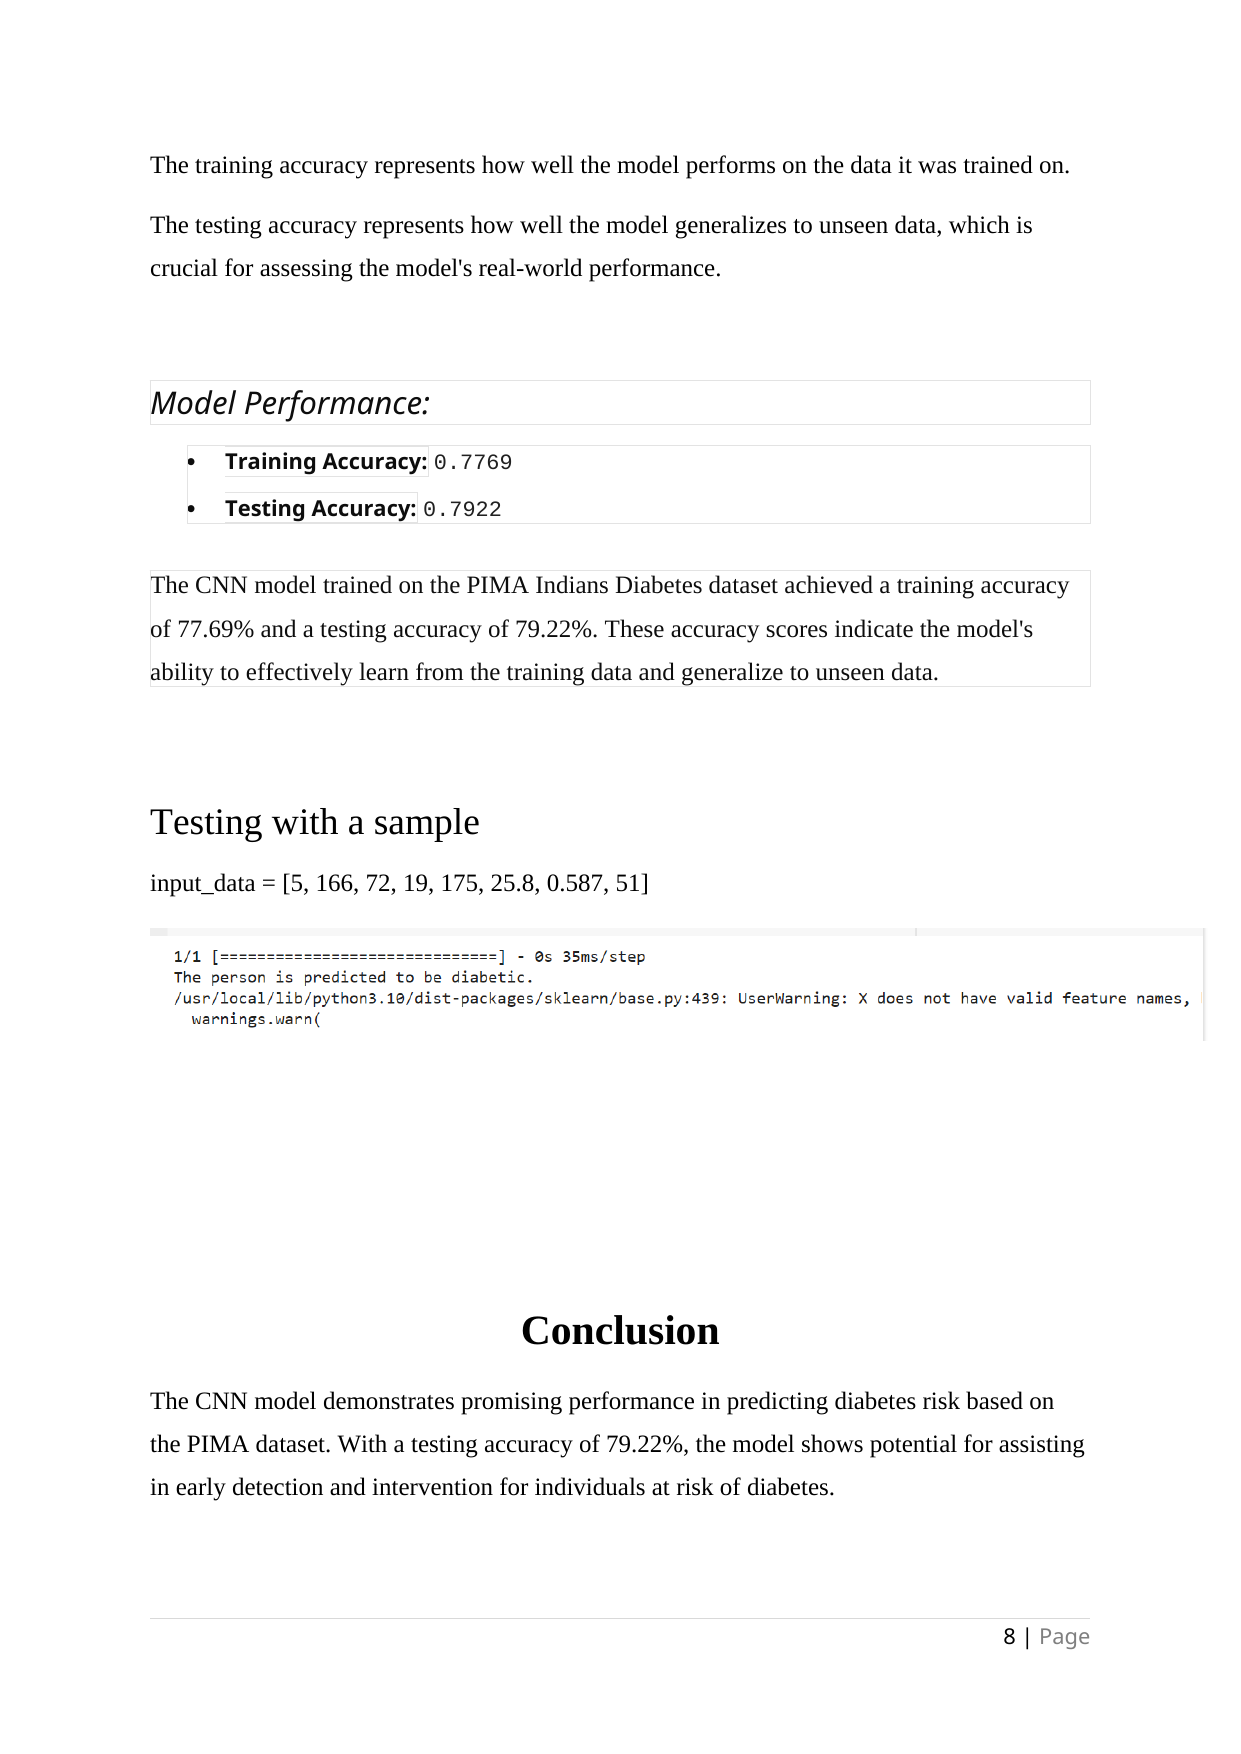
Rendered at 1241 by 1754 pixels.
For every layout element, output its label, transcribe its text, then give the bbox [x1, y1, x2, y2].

list Testing Accuracy: 0.7922 [418, 492, 1090, 523]
subtitle Conclusion [150, 1306, 1090, 1354]
text The testing accuracy represents how well the model generalizes to unseen data, which is crucial for assessing the model's real-world performance. [150, 210, 1090, 282]
text input_data = [5, 166, 72, 19, 175, 25.8, 0.587, 51] [150, 868, 1090, 897]
picture [150, 928, 1209, 1041]
subtitle Testing with a sample [150, 799, 1090, 843]
text The CNN model demonstrates promising performance in predicting diabetes risk based on the PIMA dataset. With a testing accuracy of 79.22%, the model shows potential for assisting in early detection and intervention for individuals at risk of diabetes. [150, 1386, 1090, 1501]
list Testing Accuracy: 0.7922 [188, 492, 417, 523]
subtitle Model Performance: [151, 381, 1090, 424]
list Training Accuracy: 0.7769 [429, 446, 1090, 477]
text The training accuracy represents how well the model performs on the data it was trained on. [150, 150, 1090, 179]
list Training Accuracy: 0.7769 [188, 446, 428, 477]
text The CNN model trained on the PIMA Indians Diabetes dataset achieved a training accuracy of 77.69% and a testing accuracy of 79.22%. These accuracy scores indicate the model's ability to effectively learn from the training data and generalize to unseen data. [151, 571, 1090, 686]
